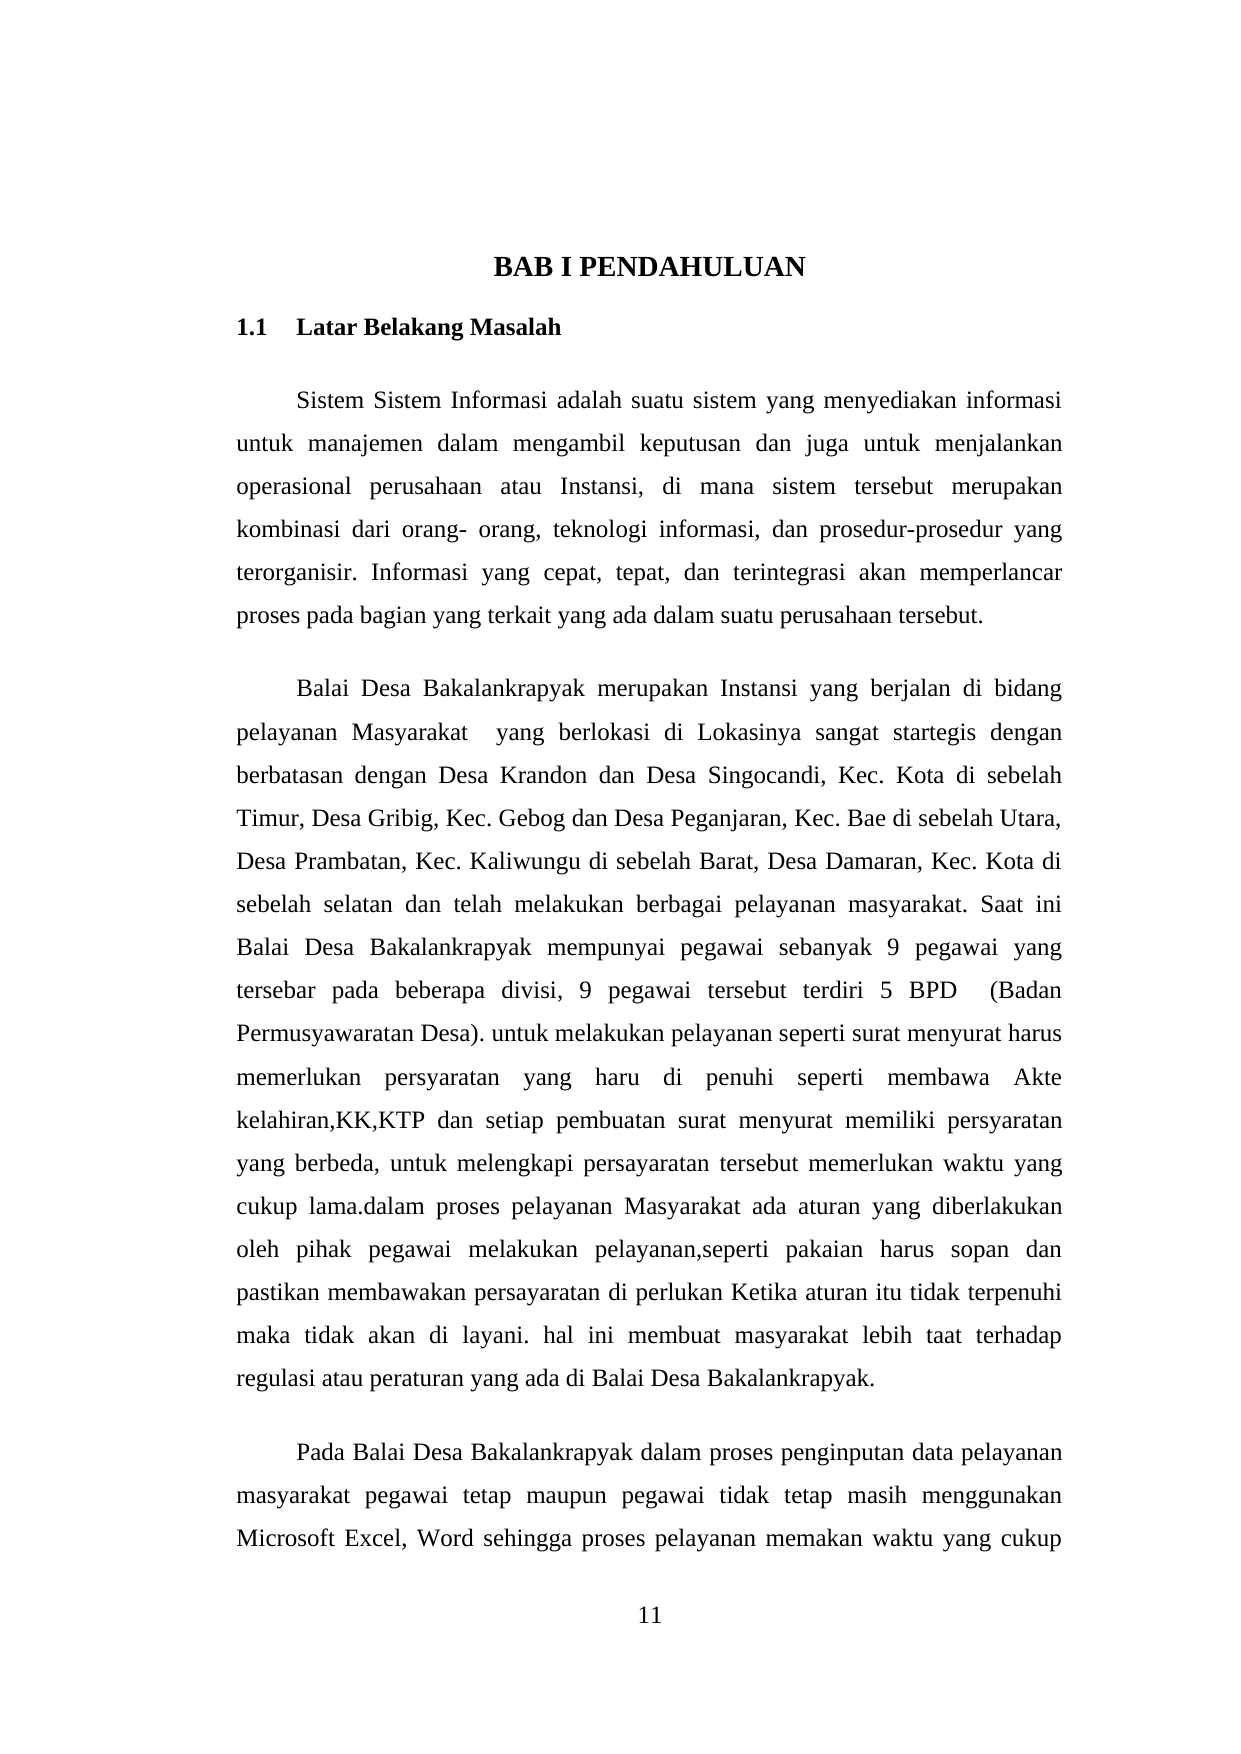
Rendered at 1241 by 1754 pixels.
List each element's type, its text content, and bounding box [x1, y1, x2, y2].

text BAB I PENDAHULUAN [236, 249, 1063, 282]
list Latar Belakang Masalah [236, 312, 1063, 340]
text Sistem Sistem Informasi adalah suatu sistem yang menyediakan informasi untuk manajemen dalam mengambil keputusan dan juga untuk menjalankan operasional perusahaan atau Instansi, di mana sistem tersebut merupakan kombinasi dari orang- orang, teknologi informasi, dan prosedur-prosedur yang terorganisir. Informasi yang cepat, tepat, dan terintegrasi akan memperlancar proses pada bagian yang terkait yang ada dalam suatu perusahaan tersebut. [236, 385, 1063, 629]
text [236, 1437, 1063, 1552]
text Balai Desa Bakalankrapyak merupakan Instansi yang berjalan di bidang pelayanan Masyarakat yang berlokasi di Lokasinya sangat startegis dengan berbatasan dengan Desa Krandon dan Desa Singocandi, Kec. Kota di sebelah Timur, Desa Gribig, Kec. Gebog dan Desa Peganjaran, Kec. Bae di sebelah Utara, Desa Prambatan, Kec. Kaliwungu di sebelah Barat, Desa Damaran, Kec. Kota di sebelah selatan dan telah melakukan berbagai pelayanan masyarakat. Saat ini Balai Desa Bakalankrapyak mempunyai pegawai sebanyak 9 pegawai yang tersebar pada beberapa divisi, 9 pegawai tersebut terdiri 5 BPD (Badan Permusyawaratan Desa). untuk melakukan pelayanan seperti surat menyurat harus memerlukan persyaratan yang haru di penuhi seperti membawa Akte kelahiran,KK,KTP dan setiap pembuatan surat menyurat memiliki persyaratan yang berbeda, untuk melengkapi persayaratan tersebut memerlukan waktu yang cukup lama.dalam proses pelayanan Masyarakat ada aturan yang diberlakukan oleh pihak pegawai melakukan pelayanan,seperti pakaian harus sopan dan pastikan membawakan persayaratan di perlukan Ketika aturan itu tidak terpenuhi maka tidak akan di layani. hal ini membuat masyarakat lebih taat terhadap regulasi atau peraturan yang ada di Balai Desa Bakalankrapyak. [236, 673, 1063, 1392]
